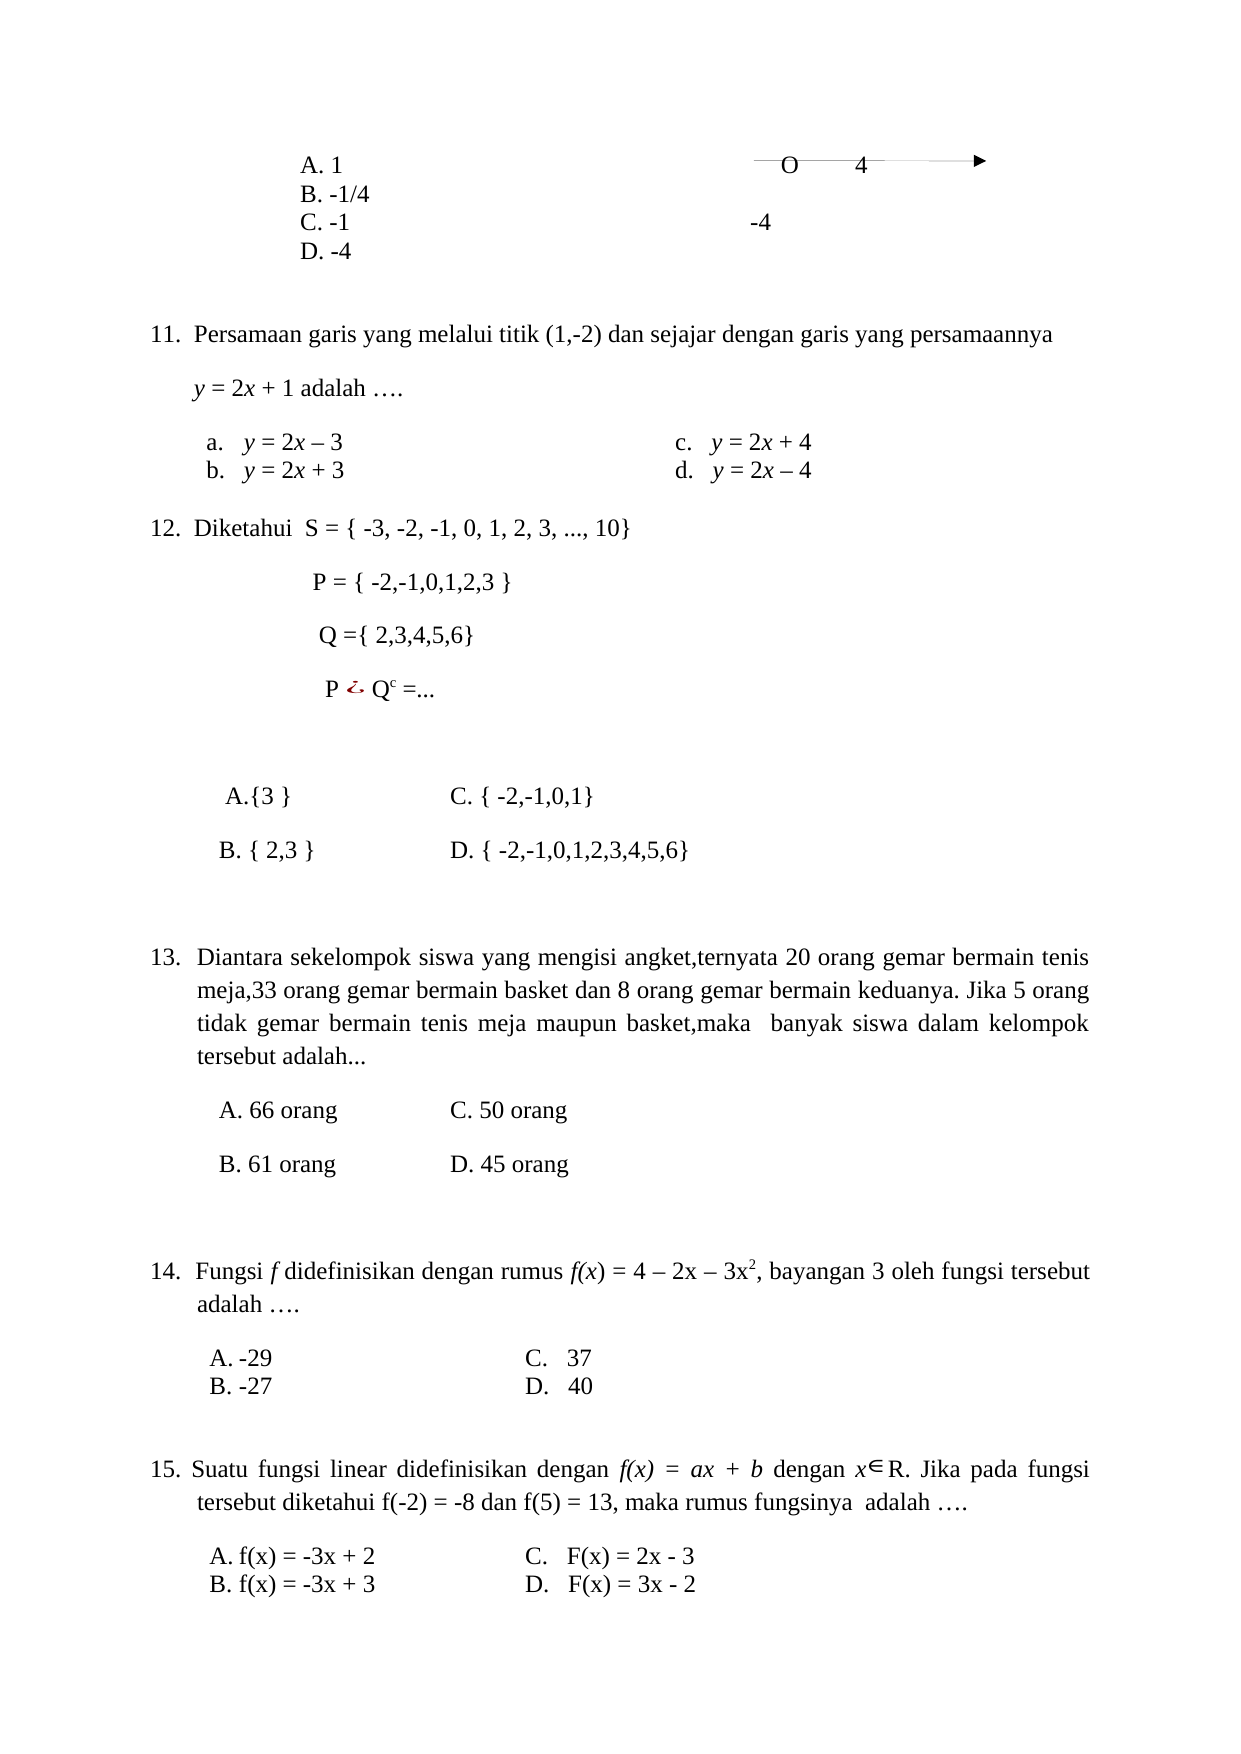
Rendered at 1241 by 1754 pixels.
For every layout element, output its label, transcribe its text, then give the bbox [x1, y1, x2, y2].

text A. 66 orang C. 50 orang [150, 1095, 1090, 1124]
list y = 2x – 3 c. y = 2x + 4 [206, 427, 1090, 455]
text Q ={ 2,3,4,5,6} [150, 621, 1090, 649]
list f(x) = -3x + 3 D. F(x) = 3x - 2 [209, 1569, 1090, 1598]
text A.{3 } C. { -2,-1,0,1} [150, 781, 1090, 810]
list D. -4 [225, 236, 1090, 265]
list y = 2x + 3 d. y = 2x – 4 [206, 455, 1090, 484]
text B. { 2,3 } D. { -2,-1,0,1,2,3,4,5,6} [150, 835, 1090, 864]
text B. 61 orang D. 45 orang [150, 1149, 1090, 1178]
text P Qc =... [150, 674, 1090, 703]
list A. 1 O 4 [225, 150, 1090, 179]
list -29 C. 37 [209, 1343, 1090, 1371]
list f(x) = -3x + 2 C. F(x) = 2x - 3 [209, 1541, 1090, 1569]
text 11. Persamaan garis yang melalui titik (1,-2) dan sejajar dengan garis yang persamaannya [150, 319, 1090, 348]
text P = { -2,-1,0,1,2,3 } [150, 567, 1090, 595]
text 15. Suatu fungsi linear didefinisikan dengan f(x) = ax + b dengan xR. Jika pada fungsi tersebut diketahui f(-2) = -8 dan f(5) = 13, maka rumus fungsinya adalah …. [150, 1454, 1090, 1516]
text 14. Fungsi f didefinisikan dengan rumus f(x) = 4 – 2x – 3x2, bayangan 3 oleh fungsi tersebut adalah …. [150, 1256, 1090, 1317]
list C. -1 -4 [225, 207, 1090, 236]
text y = 2x + 1 adalah …. [150, 373, 1090, 401]
text 12. Diketahui S = { -3, -2, -1, 0, 1, 2, 3, ..., 10} [150, 513, 1090, 542]
list -27 D. 40 [209, 1371, 1090, 1400]
text 13. Diantara sekelompok siswa yang mengisi angket,ternyata 20 orang gemar bermain tenis meja,33 orang gemar bermain basket dan 8 orang gemar bermain keduanya. Jika 5 orang tidak gemar bermain tenis meja maupun basket,maka banyak siswa dalam kelompok tersebut adalah... [150, 942, 1090, 1070]
list B. -1/4 [225, 179, 1090, 207]
